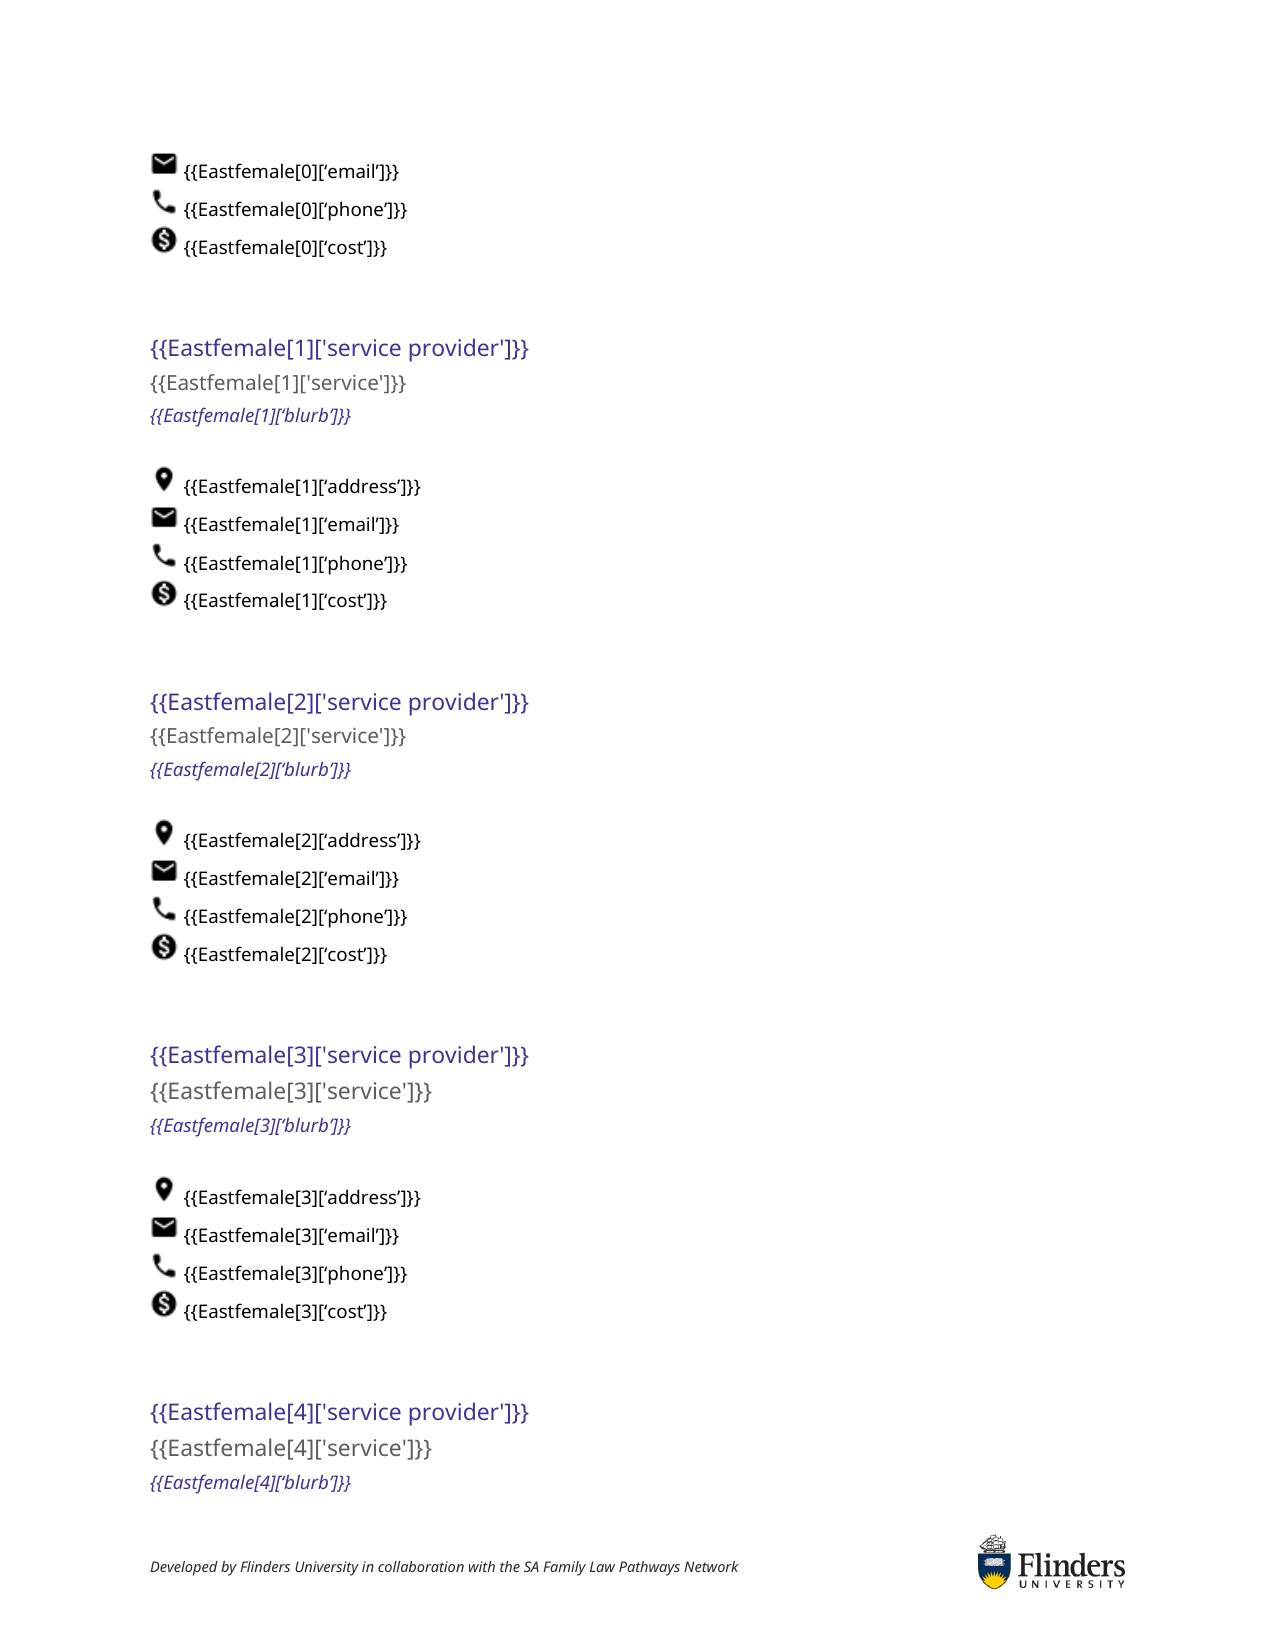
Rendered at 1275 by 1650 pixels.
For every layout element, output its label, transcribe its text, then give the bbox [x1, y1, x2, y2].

picture [150, 579, 179, 608]
picture [150, 465, 179, 494]
text {{Eastfemale[3]['service provider']}} {{Eastfemale[3]['service']}} {{Eastfemale[3][‘blurb’]}} {{Eastfemale[3][‘address’]}} {{Eastfemale[3][‘email’]}} {{Eastfemale[3][‘phone’]}} {{Eastfemale[3][‘cost’]}} [150, 1039, 1125, 1356]
text {{Eastfemale[1]['service provider']}} {{Eastfemale[1]['service']}} {{Eastfemale[1][‘blurb’]}} {{Eastfemale[1][‘address’]}} {{Eastfemale[1][‘email’]}} {{Eastfemale[1][‘phone’]}} {{Eastfemale[1][‘cost’]}} [150, 332, 1125, 646]
picture [150, 1289, 179, 1319]
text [150, 150, 1125, 292]
picture [150, 1175, 179, 1204]
picture [150, 1251, 179, 1281]
picture [150, 503, 179, 532]
picture [150, 188, 179, 217]
picture [150, 541, 179, 570]
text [150, 1396, 1125, 1496]
text {{Eastfemale[2]['service provider']}} {{Eastfemale[2]['service']}} {{Eastfemale[2][‘blurb’]}} {{Eastfemale[2][‘address’]}} {{Eastfemale[2][‘email’]}} {{Eastfemale[2][‘phone’]}} {{Eastfemale[2][‘cost’]}} [150, 686, 1125, 999]
picture [150, 856, 179, 886]
picture [150, 226, 179, 255]
picture [150, 818, 179, 848]
picture [150, 1213, 179, 1242]
picture [150, 932, 179, 962]
picture [150, 895, 179, 924]
picture [150, 150, 179, 179]
picture [977, 1533, 1126, 1590]
